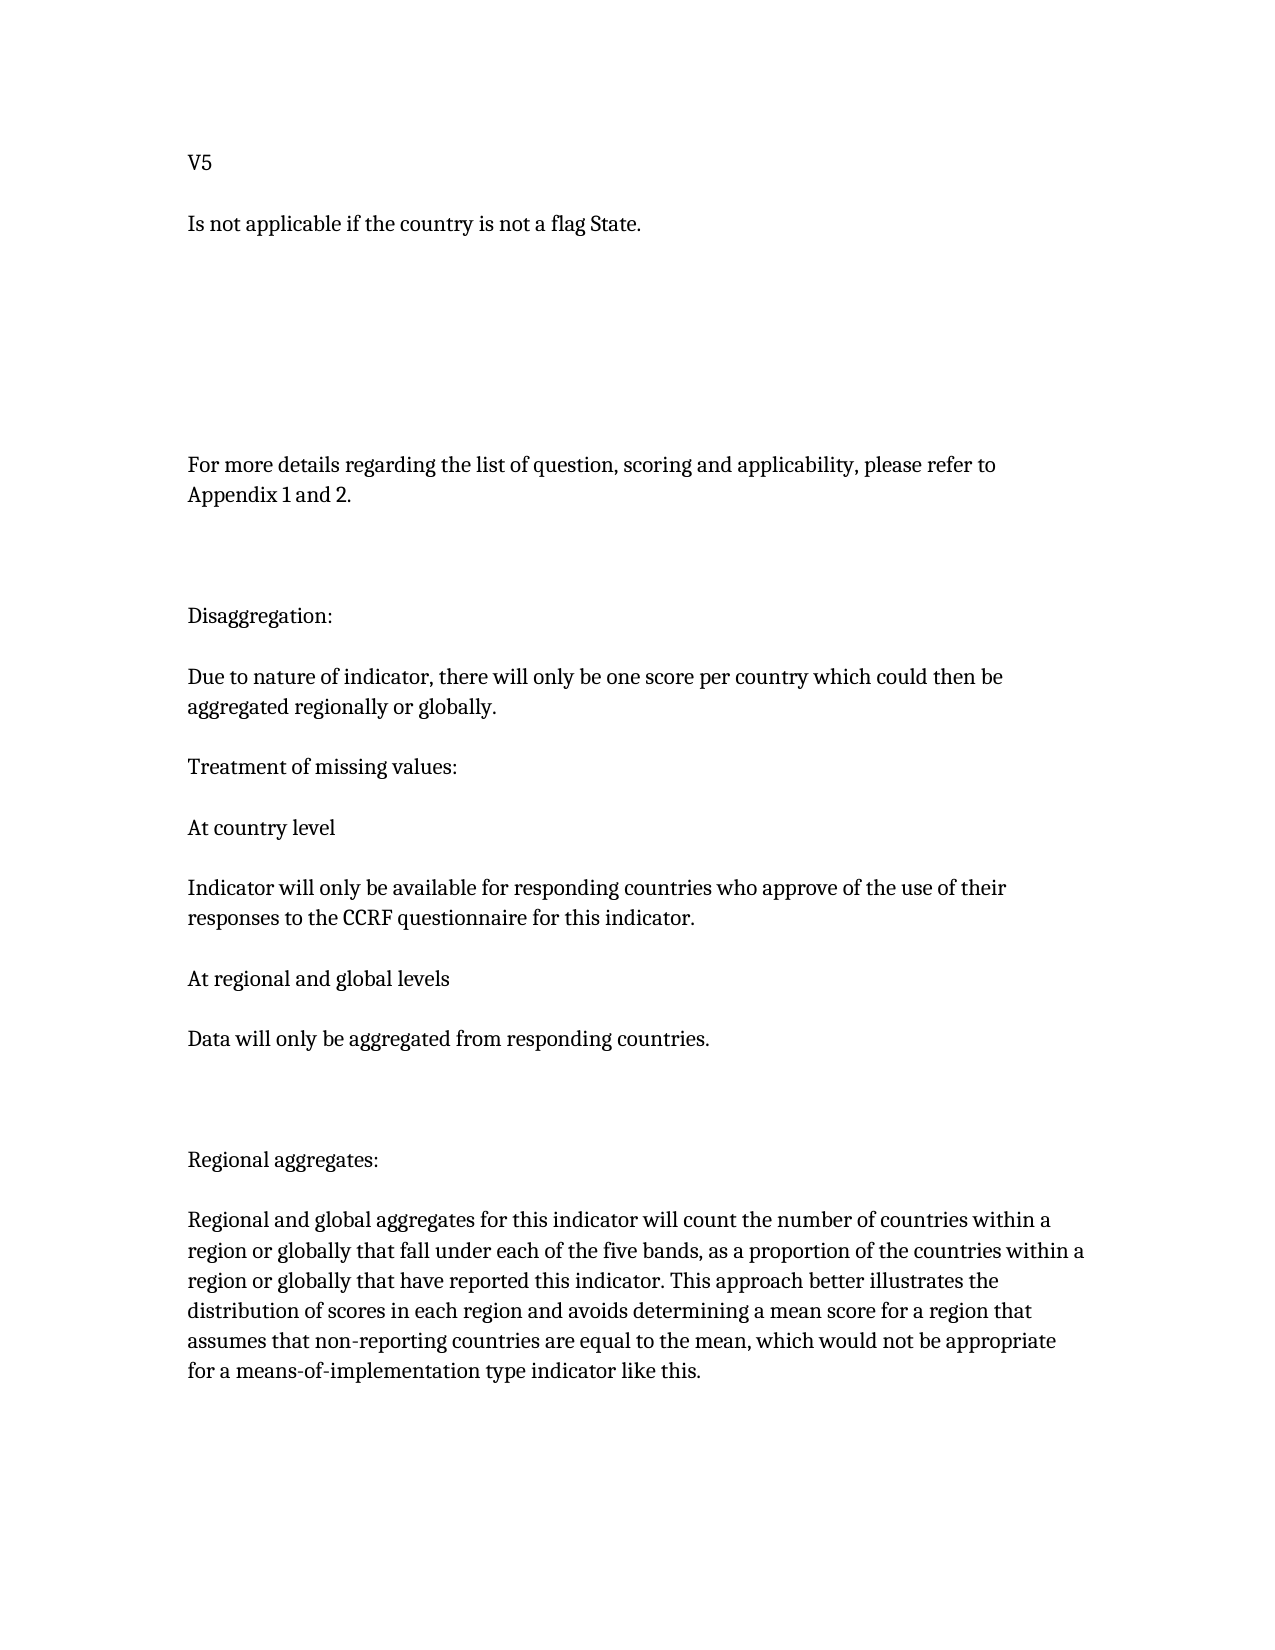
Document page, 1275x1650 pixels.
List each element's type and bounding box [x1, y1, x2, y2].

text [187, 150, 1087, 1475]
